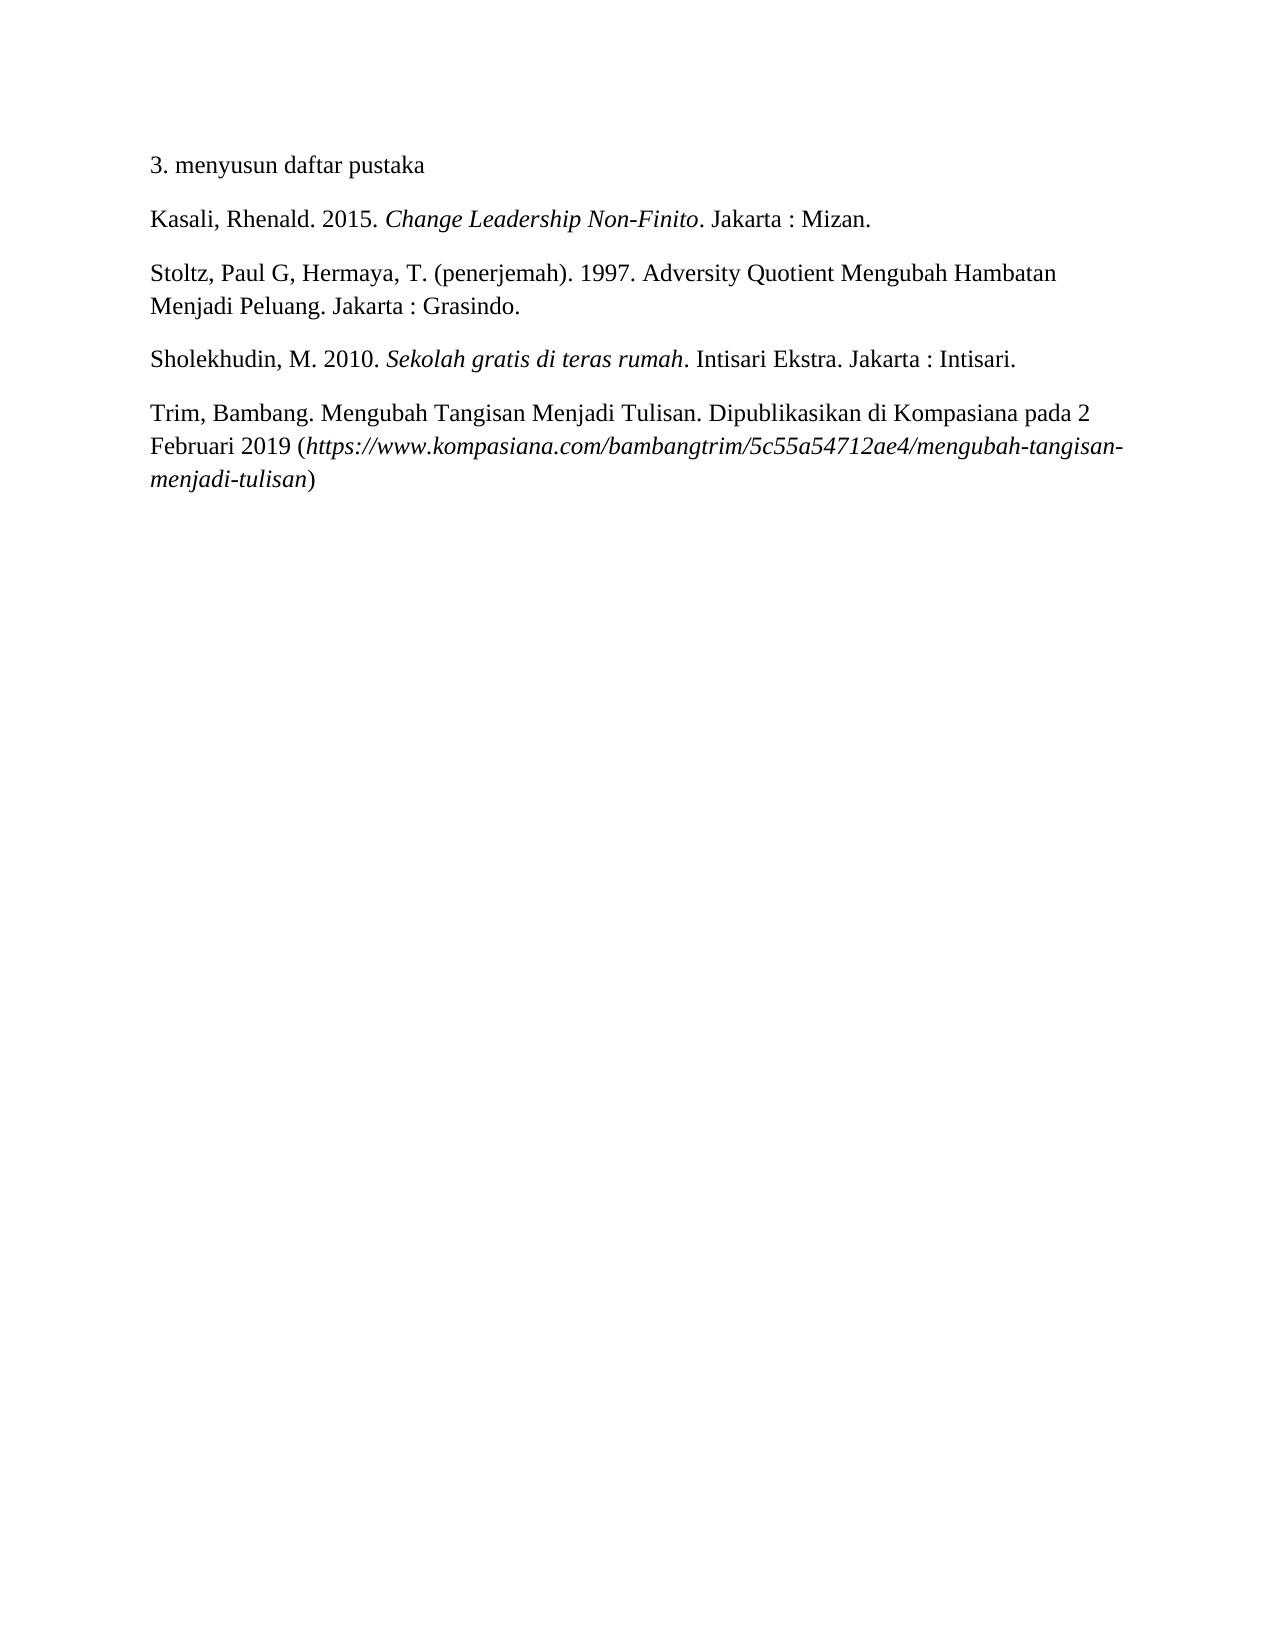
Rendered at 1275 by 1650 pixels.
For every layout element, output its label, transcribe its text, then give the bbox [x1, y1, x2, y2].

text Trim, Bambang. Mengubah Tangisan Menjadi Tulisan. Dipublikasikan di Kompasiana pada 2 Februari 2019 (https://www.kompasiana.com/bambangtrim/5c55a54712ae4/mengubah-tangisan-menjadi-tulisan) [150, 398, 1125, 493]
text Stoltz, Paul G, Hermaya, T. (penerjemah). 1997. Adversity Quotient Mengubah Hambatan Menjadi Peluang. Jakarta : Grasindo. [150, 258, 1125, 319]
text 3. menyusun daftar pustaka [150, 150, 1125, 179]
text Sholekhudin, M. 2010. Sekolah gratis di teras rumah. Intisari Ekstra. Jakarta : Intisari. [150, 344, 1125, 373]
text Kasali, Rhenald. 2015. Change Leadership Non-Finito. Jakarta : Mizan. [150, 204, 1125, 233]
